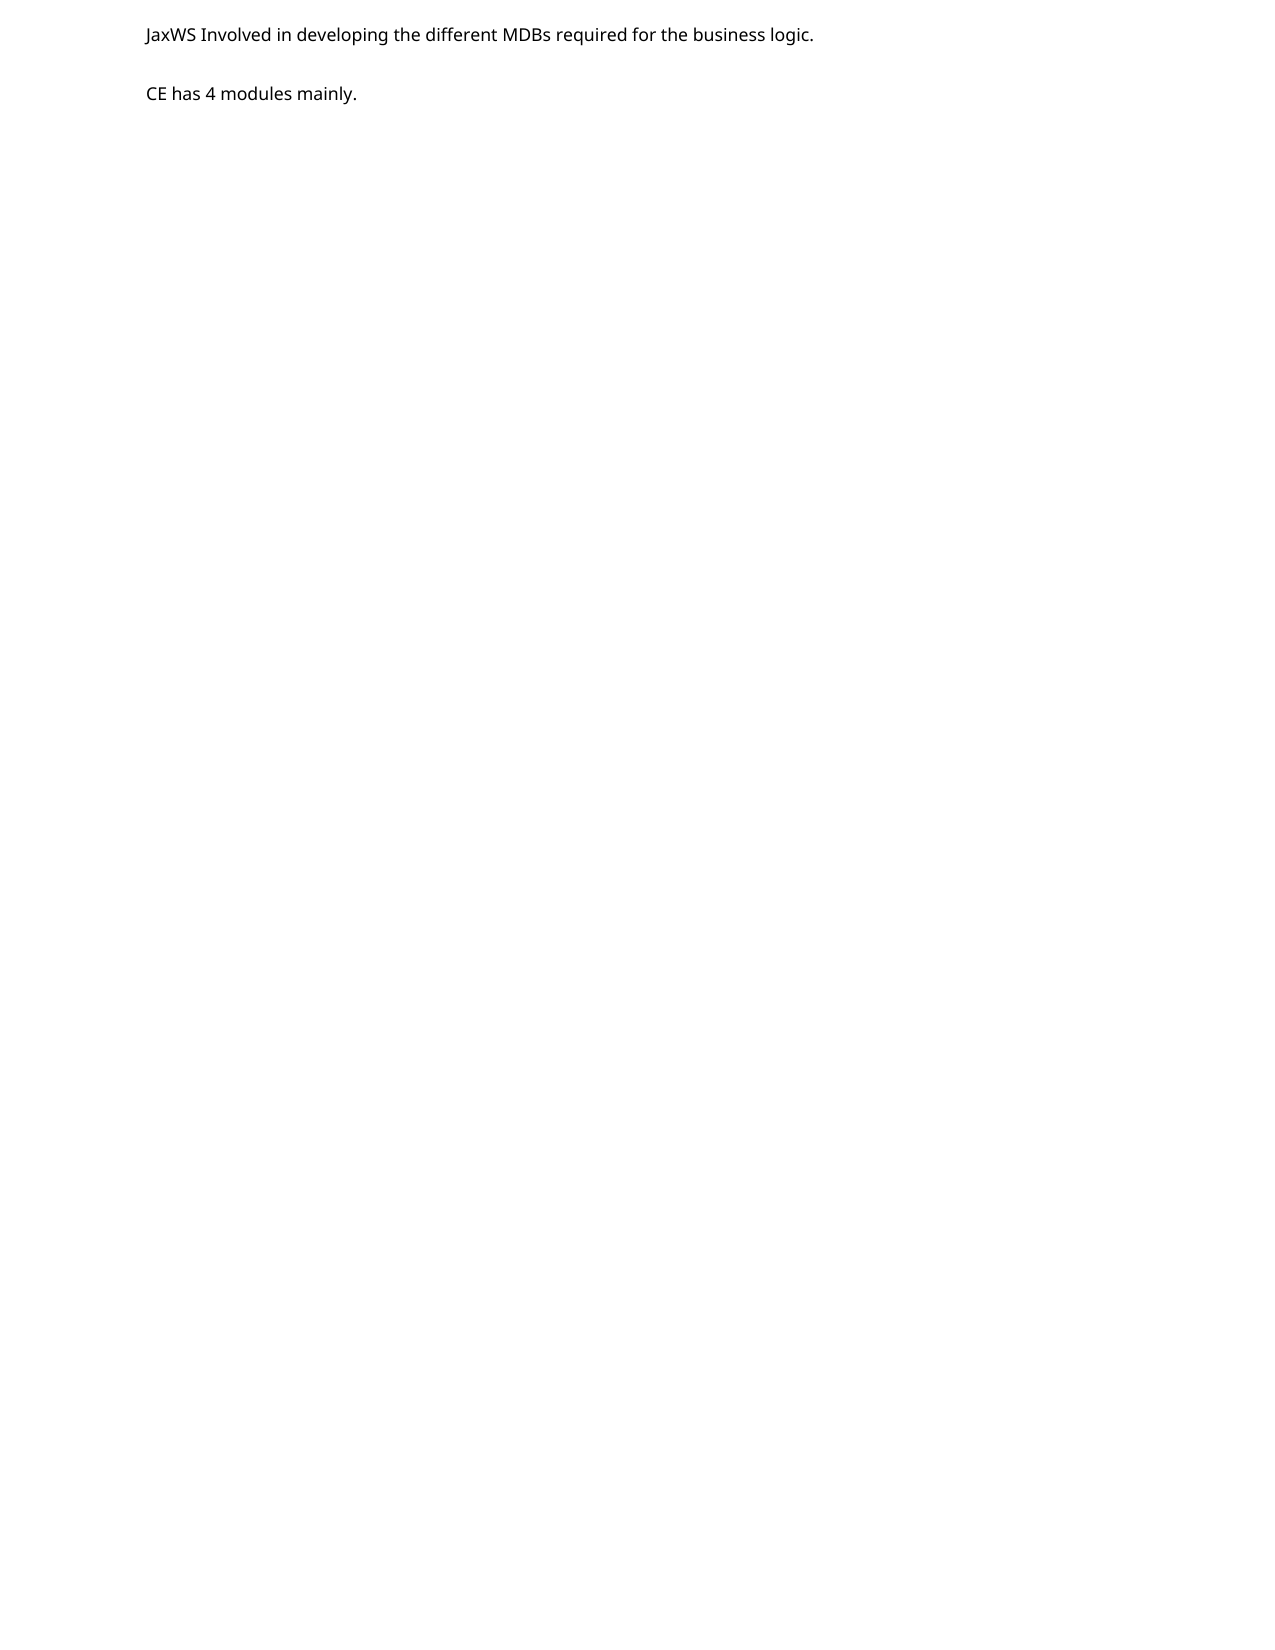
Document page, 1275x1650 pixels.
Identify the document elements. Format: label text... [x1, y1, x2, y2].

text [146, 23, 846, 47]
text CE has 4 modules mainly. [146, 81, 1264, 105]
